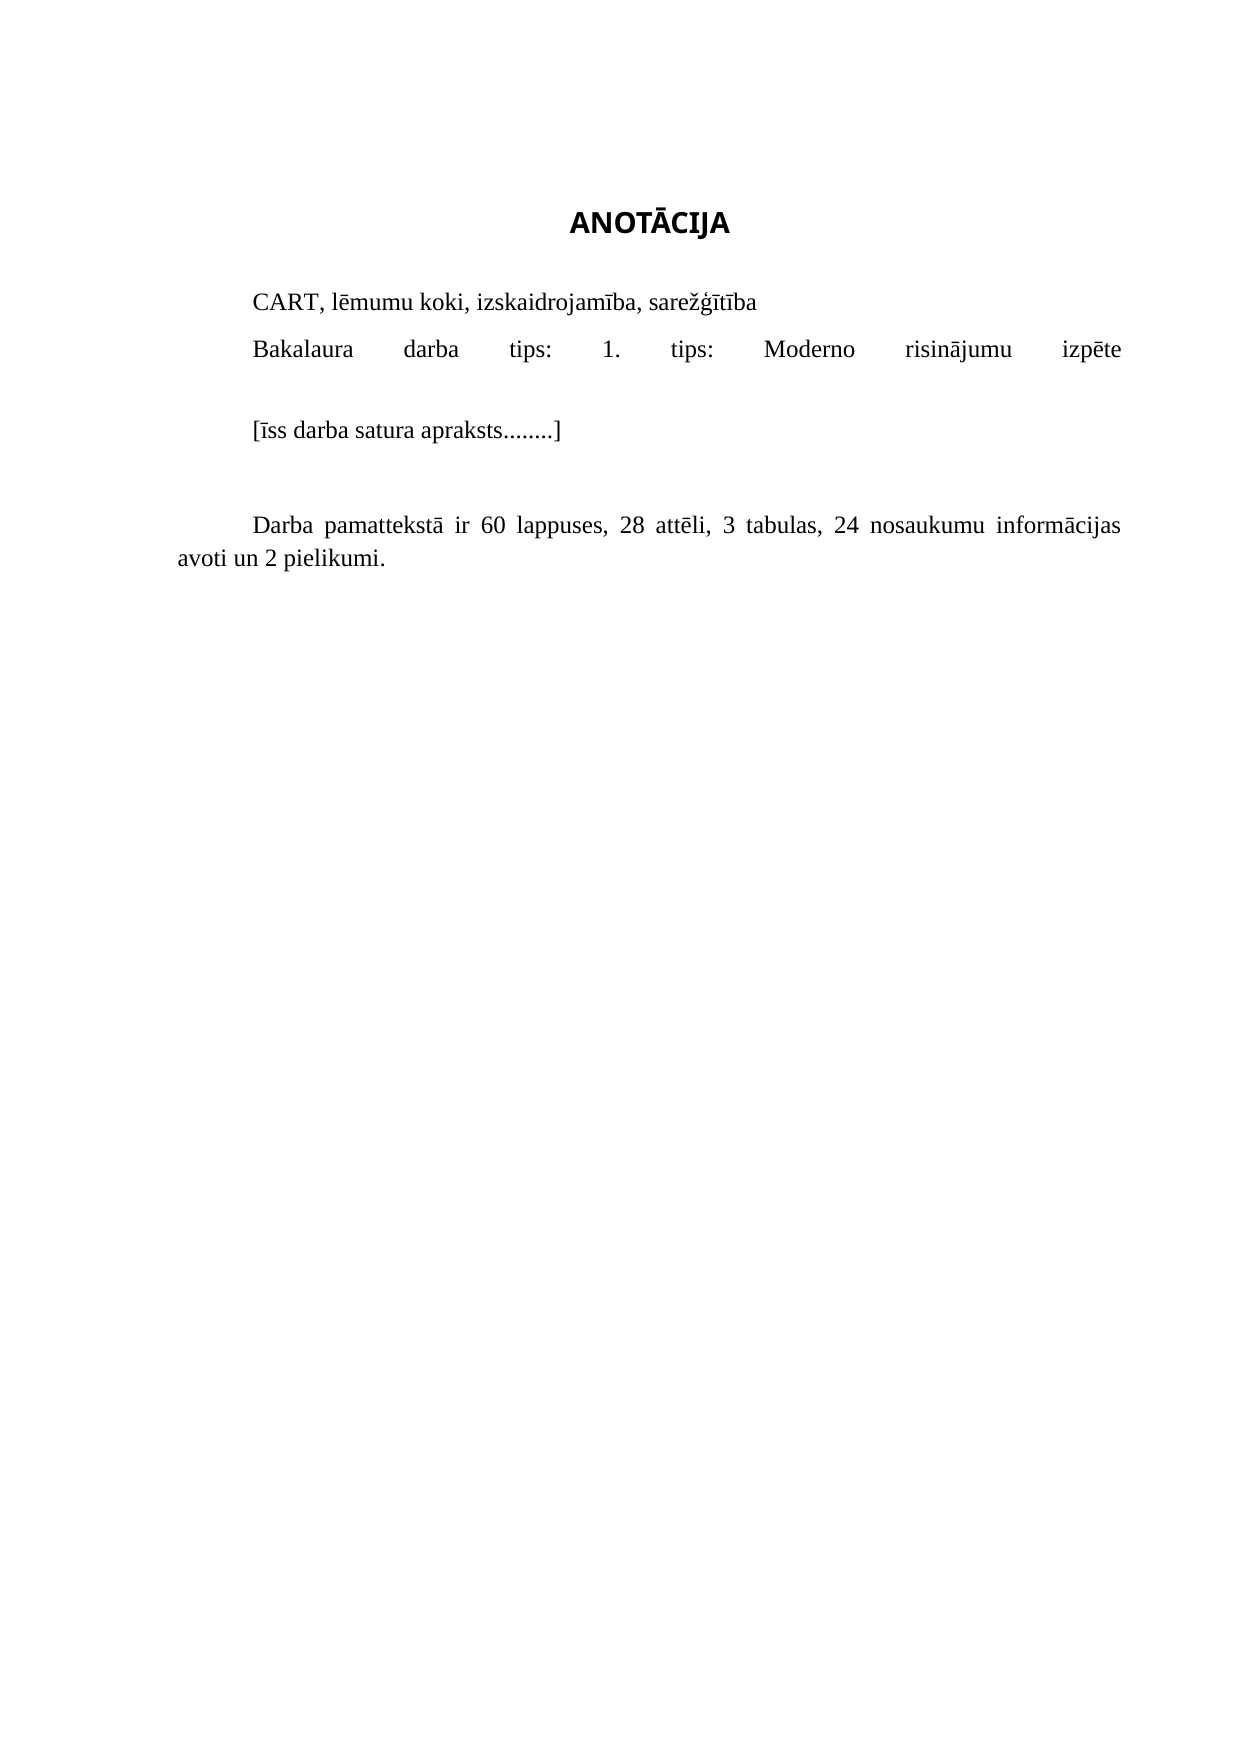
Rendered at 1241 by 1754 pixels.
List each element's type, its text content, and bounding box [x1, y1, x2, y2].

text ANOTĀCIJA [177, 202, 1122, 242]
text Darba pamattekstā ir 60 lappuses, 28 attēli, 3 tabulas, 24 nosaukumu informācijas avoti un 2 pielikumi. [177, 510, 1122, 572]
text CART, lēmumu koki, izskaidrojamība, sarežģītība [177, 287, 1122, 315]
text Bakalaura darba tips: 1. tips: Moderno risinājumu izpēte [177, 334, 1122, 396]
text [īss darba satura apraksts........] [177, 415, 1122, 444]
